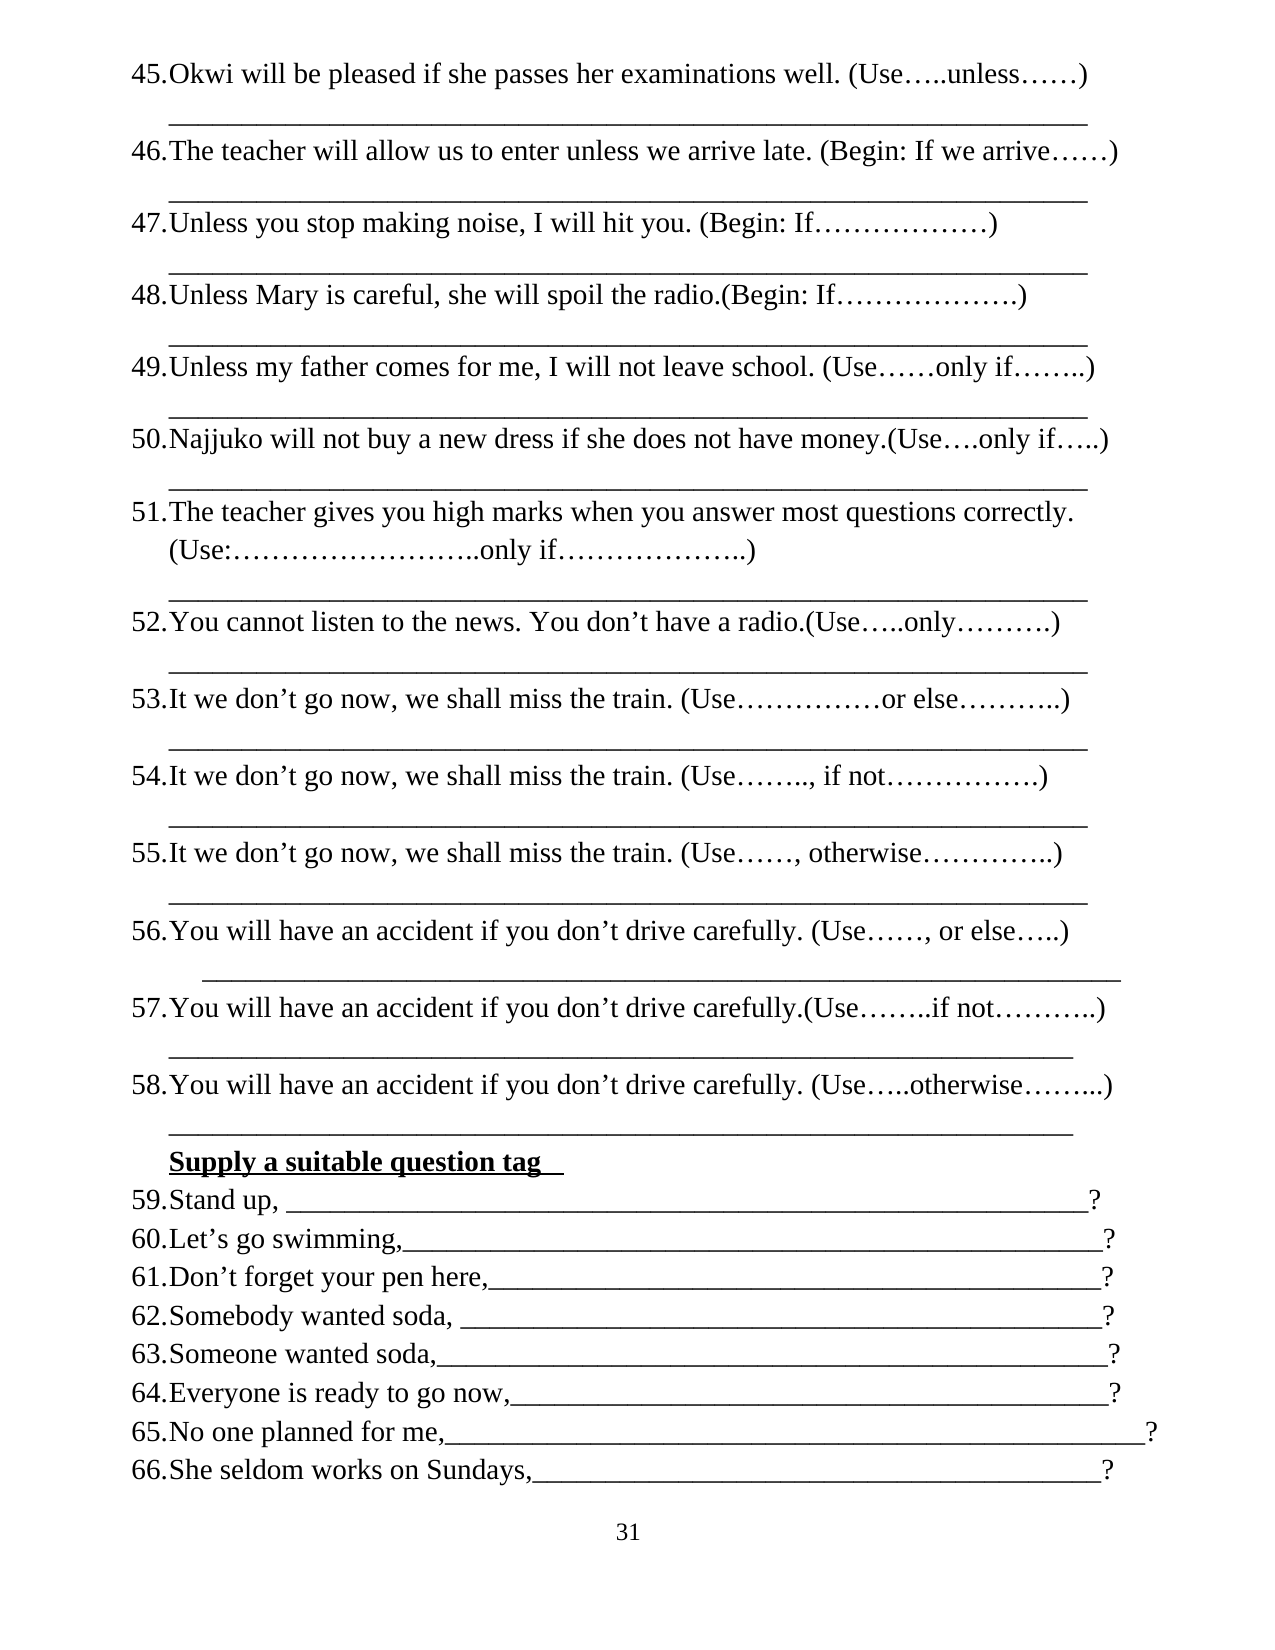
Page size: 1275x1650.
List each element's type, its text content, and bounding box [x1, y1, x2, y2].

list No one planned for me,________________________________________________? [131, 1414, 1162, 1447]
list You will have an accident if you don’t drive carefully.(Use……..if not………..) [131, 990, 1162, 1023]
list _______________________________________________________________ [169, 874, 1162, 908]
list _______________________________________________________________ [169, 643, 1162, 676]
list The teacher will allow us to enter unless we arrive late. (Begin: If we arrive……) [131, 133, 1162, 167]
list (Use:……………………..only if………………..) [169, 532, 1162, 566]
list _______________________________________________________________ [169, 388, 1162, 422]
list Unless Mary is careful, she will spoil the radio.(Begin: If……………….) [131, 277, 1162, 311]
list Everyone is ready to go now,_________________________________________? [131, 1375, 1162, 1409]
list _______________________________________________________________ [169, 571, 1162, 604]
list She seldom works on Sundays,_______________________________________? [131, 1452, 1162, 1486]
list _______________________________________________________________ [169, 720, 1162, 753]
list You will have an accident if you don’t drive carefully. (Use……, or else…..) [131, 913, 1162, 946]
list You will have an accident if you don’t drive carefully. (Use…..otherwise……...) [131, 1067, 1162, 1100]
list ______________________________________________________________ [169, 1028, 1162, 1062]
list Najjuko will not buy a new dress if she does not have money.(Use….only if…..) [131, 422, 1162, 455]
list Let’s go swimming,________________________________________________? [131, 1221, 1162, 1254]
list It we don’t go now, we shall miss the train. (Use……, otherwise…………..) [131, 836, 1162, 869]
list Somebody wanted soda, ____________________________________________? [131, 1298, 1162, 1332]
list _______________________________________________________________ [169, 797, 1162, 831]
list ______________________________________________________________ [169, 1105, 1162, 1139]
list Supply a suitable question tag [169, 1144, 1162, 1177]
list Unless you stop making noise, I will hit you. (Begin: If………………) [131, 205, 1162, 239]
list _______________________________________________________________ [169, 460, 1162, 494]
list It we don’t go now, we shall miss the train. (Use……………or else………..) [131, 681, 1162, 715]
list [169, 95, 1162, 128]
list Someone wanted soda,______________________________________________? [131, 1337, 1162, 1370]
list Okwi will be pleased if she passes her examinations well. (Use…..unless……) [131, 56, 1162, 90]
list You cannot listen to the news. You don’t have a radio.(Use…..only……….) [131, 604, 1162, 638]
list Unless my father comes for me, I will not leave school. (Use……only if……..) [131, 349, 1162, 383]
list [169, 172, 1162, 205]
list _______________________________________________________________ [169, 244, 1162, 277]
text _______________________________________________________________ [94, 951, 1162, 985]
list The teacher gives you high marks when you answer most questions correctly. [131, 494, 1162, 527]
list Don’t forget your pen here,__________________________________________? [131, 1259, 1162, 1293]
list It we don’t go now, we shall miss the train. (Use…….., if not…………….) [131, 758, 1162, 792]
list Stand up, _______________________________________________________? [131, 1182, 1162, 1216]
list _______________________________________________________________ [169, 316, 1162, 349]
